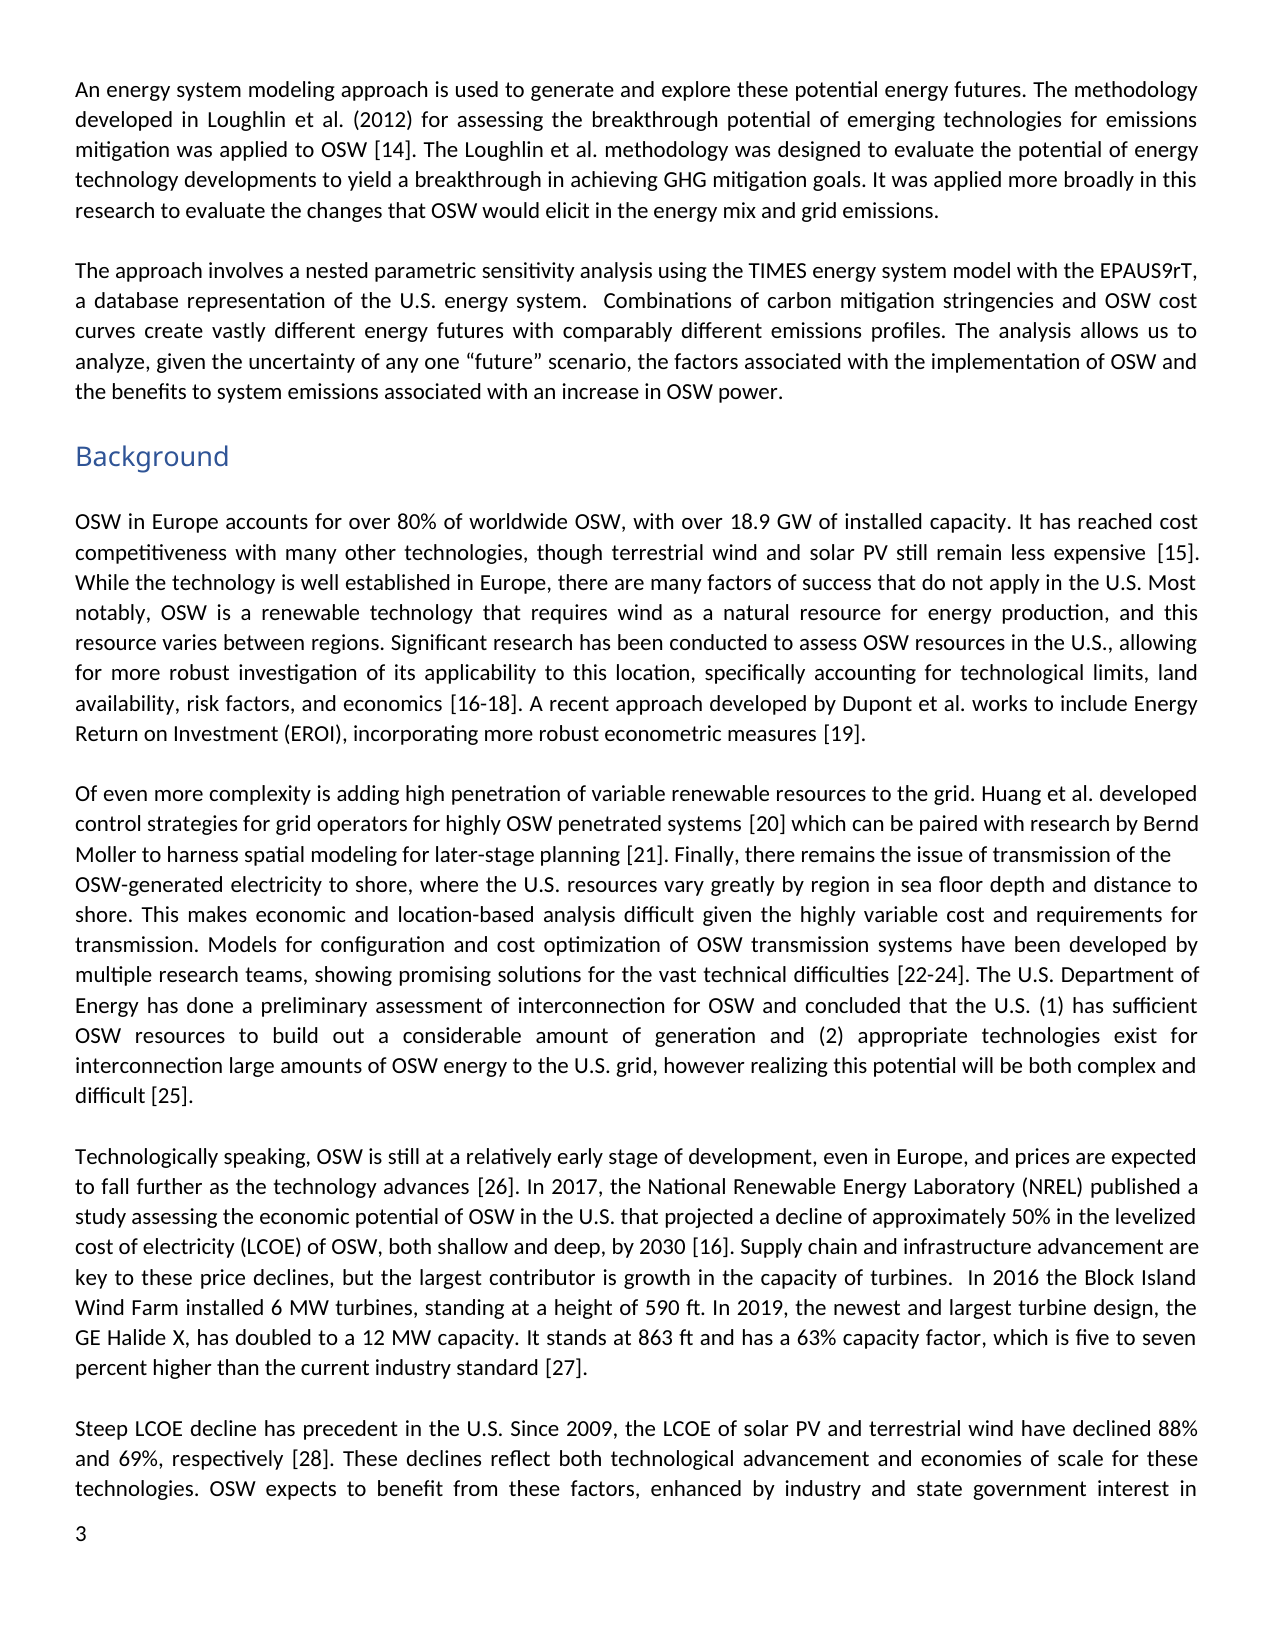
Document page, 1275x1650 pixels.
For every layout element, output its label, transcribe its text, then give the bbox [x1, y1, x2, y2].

subtitle Background [75, 437, 1200, 474]
text OSW-generated electricity to shore, where the U.S. resources vary greatly by region in sea floor depth and distance to shore. This makes economic and location-based analysis difficult given the highly variable cost and requirements for transmission. Models for configuration and cost optimization of OSW transmission systems have been developed by multiple research teams, showing promising solutions for the vast technical difficulties [22-24]. The U.S. Department of Energy has done a preliminary assessment of interconnection for OSW and concluded that the U.S. (1) has sufficient OSW resources to build out a considerable amount of generation and (2) appropriate technologies exist for interconnection large amounts of OSW energy to the U.S. grid, however realizing this potential will be both complex and difficult [25]. [75, 870, 1200, 1109]
text Technologically speaking, OSW is still at a relatively early stage of development, even in Europe, and prices are expected to fall further as the technology advances [26]. In 2017, the National Renewable Energy Laboratory (NREL) published a study assessing the economic potential of OSW in the U.S. that projected a decline of approximately 50% in the levelized cost of electricity (LCOE) of OSW, both shallow and deep, by 2030 [16]. Supply chain and infrastructure advancement are key to these price declines, but the largest contributor is growth in the capacity of turbines. In 2016 the Block Island Wind Farm installed 6 MW turbines, standing at a height of 590 ft. In 2019, the newest and largest turbine design, the GE Halide X, has doubled to a 12 MW capacity. It stands at 863 ft and has a 63% capacity factor, which is five to seven percent higher than the current industry standard [27]. [75, 1142, 1200, 1381]
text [75, 1414, 1200, 1502]
text Of even more complexity is adding high penetration of variable renewable resources to the grid. Huang et al. developed control strategies for grid operators for highly OSW penetrated systems [20] which can be paired with research by Bernd Moller to harness spatial modeling for later-stage planning [21]. Finally, there remains the issue of transmission of the [75, 779, 1200, 868]
text OSW in Europe accounts for over 80% of worldwide OSW, with over 18.9 GW of installed capacity. It has reached cost competitiveness with many other technologies, though terrestrial wind and solar PV still remain less expensive [15]. While the technology is well established in Europe, there are many factors of success that do not apply in the U.S. Most notably, OSW is a renewable technology that requires wind as a natural resource for energy production, and this resource varies between regions. Significant research has been conducted to assess OSW resources in the U.S., allowing for more robust investigation of its applicability to this location, specifically accounting for technological limits, land availability, risk factors, and economics [16-18]. A recent approach developed by Dupont et al. works to include Energy Return on Investment (EROI), incorporating more robust econometric measures [19]. [75, 507, 1200, 747]
text The approach involves a nested parametric sensitivity analysis using the TIMES energy system model with the EPAUS9rT, a database representation of the U.S. energy system. Combinations of carbon mitigation stringencies and OSW cost curves create vastly different energy futures with comparably different emissions profiles. The analysis allows us to analyze, given the uncertainty of any one “future” scenario, the factors associated with the implementation of OSW and the benefits to system emissions associated with an increase in OSW power. [75, 256, 1200, 405]
text An energy system modeling approach is used to generate and explore these potential energy futures. The methodology developed in Loughlin et al. (2012) for assessing the breakthrough potential of emerging technologies for emissions mitigation was applied to OSW [14]. The Loughlin et al. methodology was designed to evaluate the potential of energy technology developments to yield a breakthrough in achieving GHG mitigation goals. It was applied more broadly in this research to evaluate the changes that OSW would elicit in the energy mix and grid emissions. [75, 75, 1200, 224]
